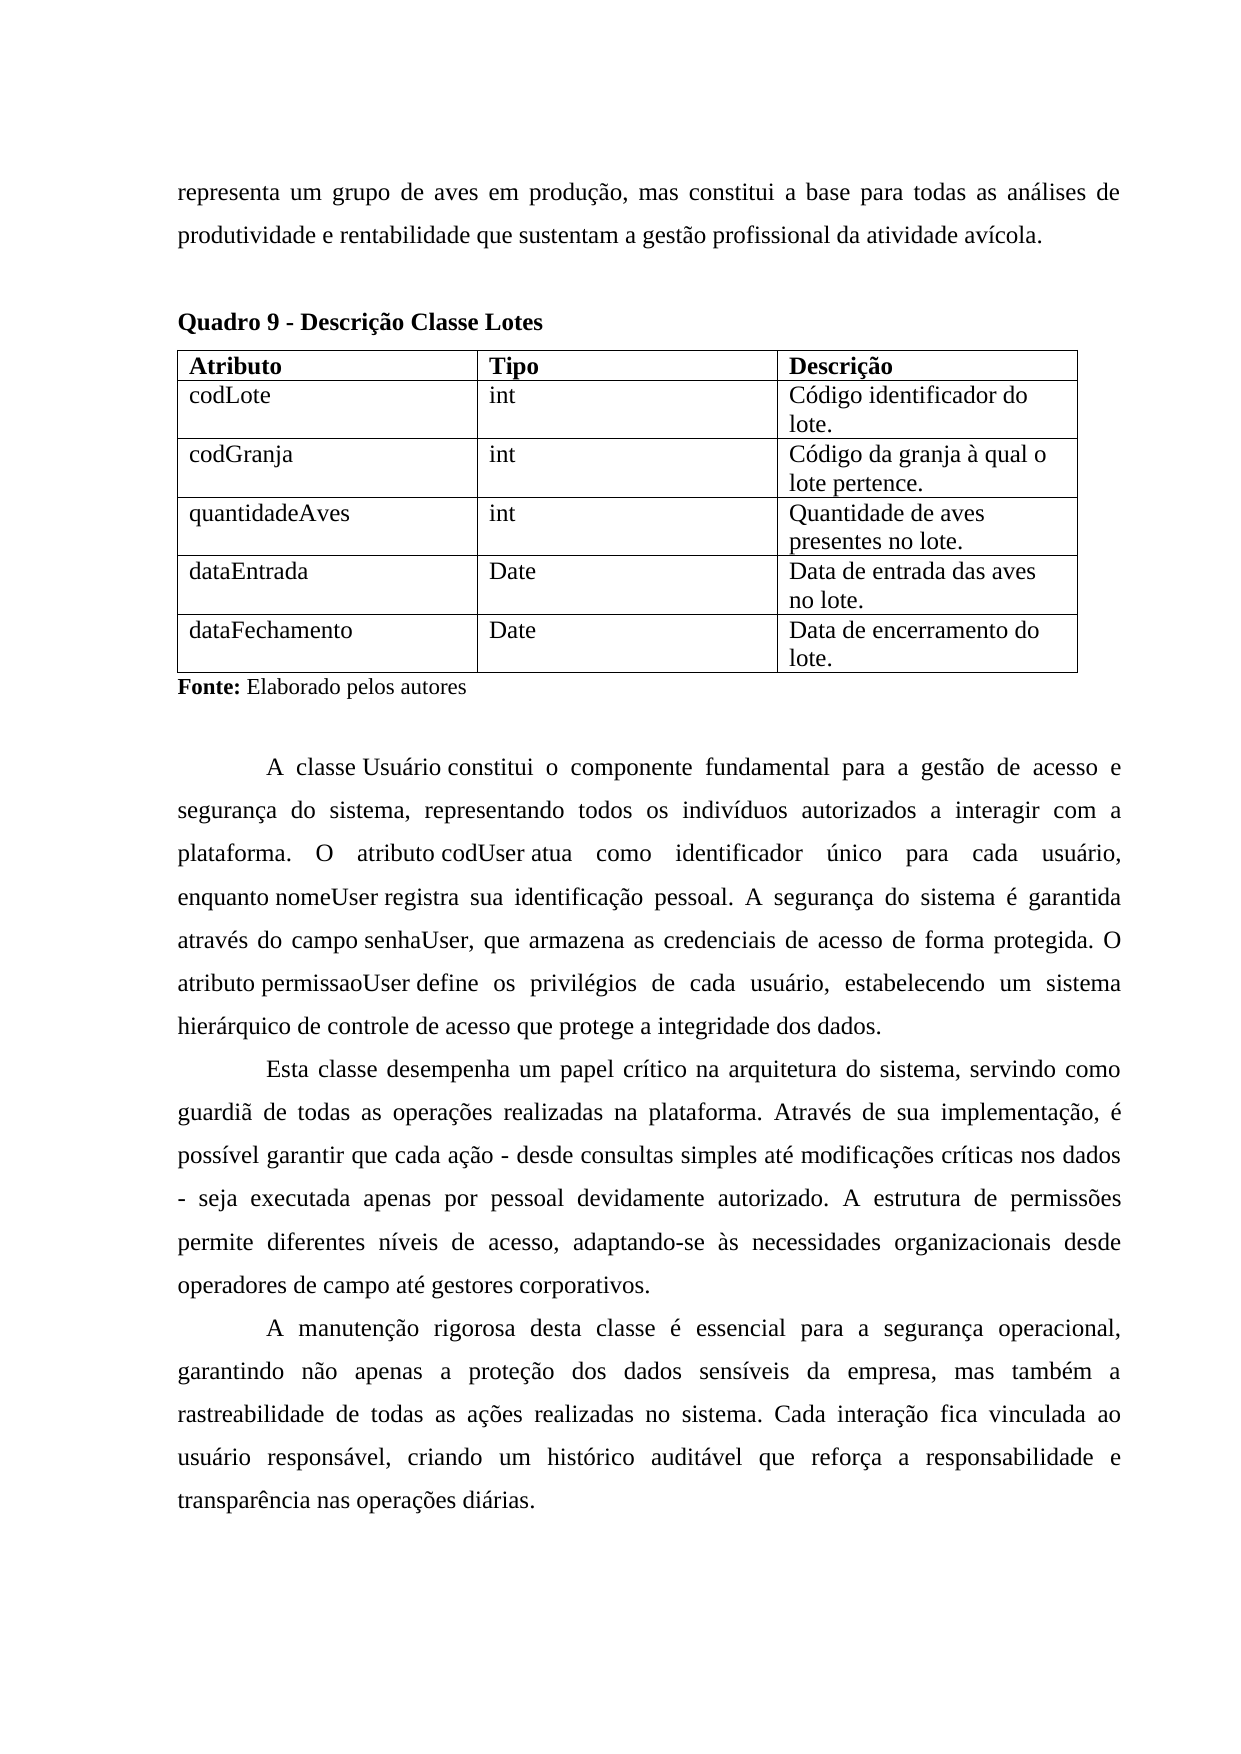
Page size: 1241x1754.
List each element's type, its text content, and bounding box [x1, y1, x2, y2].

table_cell Código da granja à qual o lote pertence. [778, 439, 1077, 497]
table_header Atributo [178, 351, 477, 379]
table_cell dataFechamento [178, 615, 477, 672]
table_cell codLote [178, 381, 477, 438]
table_header Tipo [478, 351, 777, 379]
table_header Descrição [778, 351, 1077, 379]
text Esta classe desempenha um papel crítico na arquitetura do sistema, servindo como guardiã de todas as operações realizadas na plataforma. Através de sua implementação, é possível garantir que cada ação - desde consultas simples até modificações críticas nos dados - seja executada apenas por pessoal devidamente autorizado. A estrutura de permissões permite diferentes níveis de acesso, adaptando-se às necessidades organizacionais desde operadores de campo até gestores corporativos. [177, 1054, 1122, 1298]
table_cell codGranja [178, 439, 477, 497]
table_cell dataEntrada [178, 556, 477, 614]
table_cell quantidadeAves [178, 498, 477, 555]
text A classe Usuário constitui o componente fundamental para a gestão de acesso e segurança do sistema, representando todos os indivíduos autorizados a interagir com a plataforma. O atributo codUser atua como identificador único para cada usuário, enquanto nomeUser registra sua identificação pessoal. A segurança do sistema é garantida através do campo senhaUser, que armazena as credenciais de acesso de forma protegida. O atributo permissaoUser define os privilégios de cada usuário, estabelecendo um sistema hierárquico de controle de acesso que protege a integridade dos dados. [177, 752, 1122, 1040]
table_cell Data de encerramento do lote. [778, 615, 1077, 672]
text A manutenção rigorosa desta classe é essencial para a segurança operacional, garantindo não apenas a proteção dos dados sensíveis da empresa, mas também a rastreabilidade de todas as ações realizadas no sistema. Cada interação fica vinculada ao usuário responsável, criando um histórico auditável que reforça a responsabilidade e transparência nas operações diárias. [177, 1313, 1122, 1514]
table_cell Data de entrada das aves no lote. [778, 556, 1077, 614]
table_cell Código identificador do lote. [778, 381, 1077, 438]
table_cell Date [478, 556, 777, 614]
table_cell Quantidade de aves presentes no lote. [778, 498, 1077, 555]
table_cell int [478, 498, 777, 555]
table_cell int [478, 439, 777, 497]
table_cell int [478, 381, 777, 438]
table_cell Date [478, 615, 777, 672]
text Fonte: Elaborado pelos autores [177, 673, 1122, 699]
title Quadro 9 - Descrição Classe Lotes [177, 307, 1122, 335]
